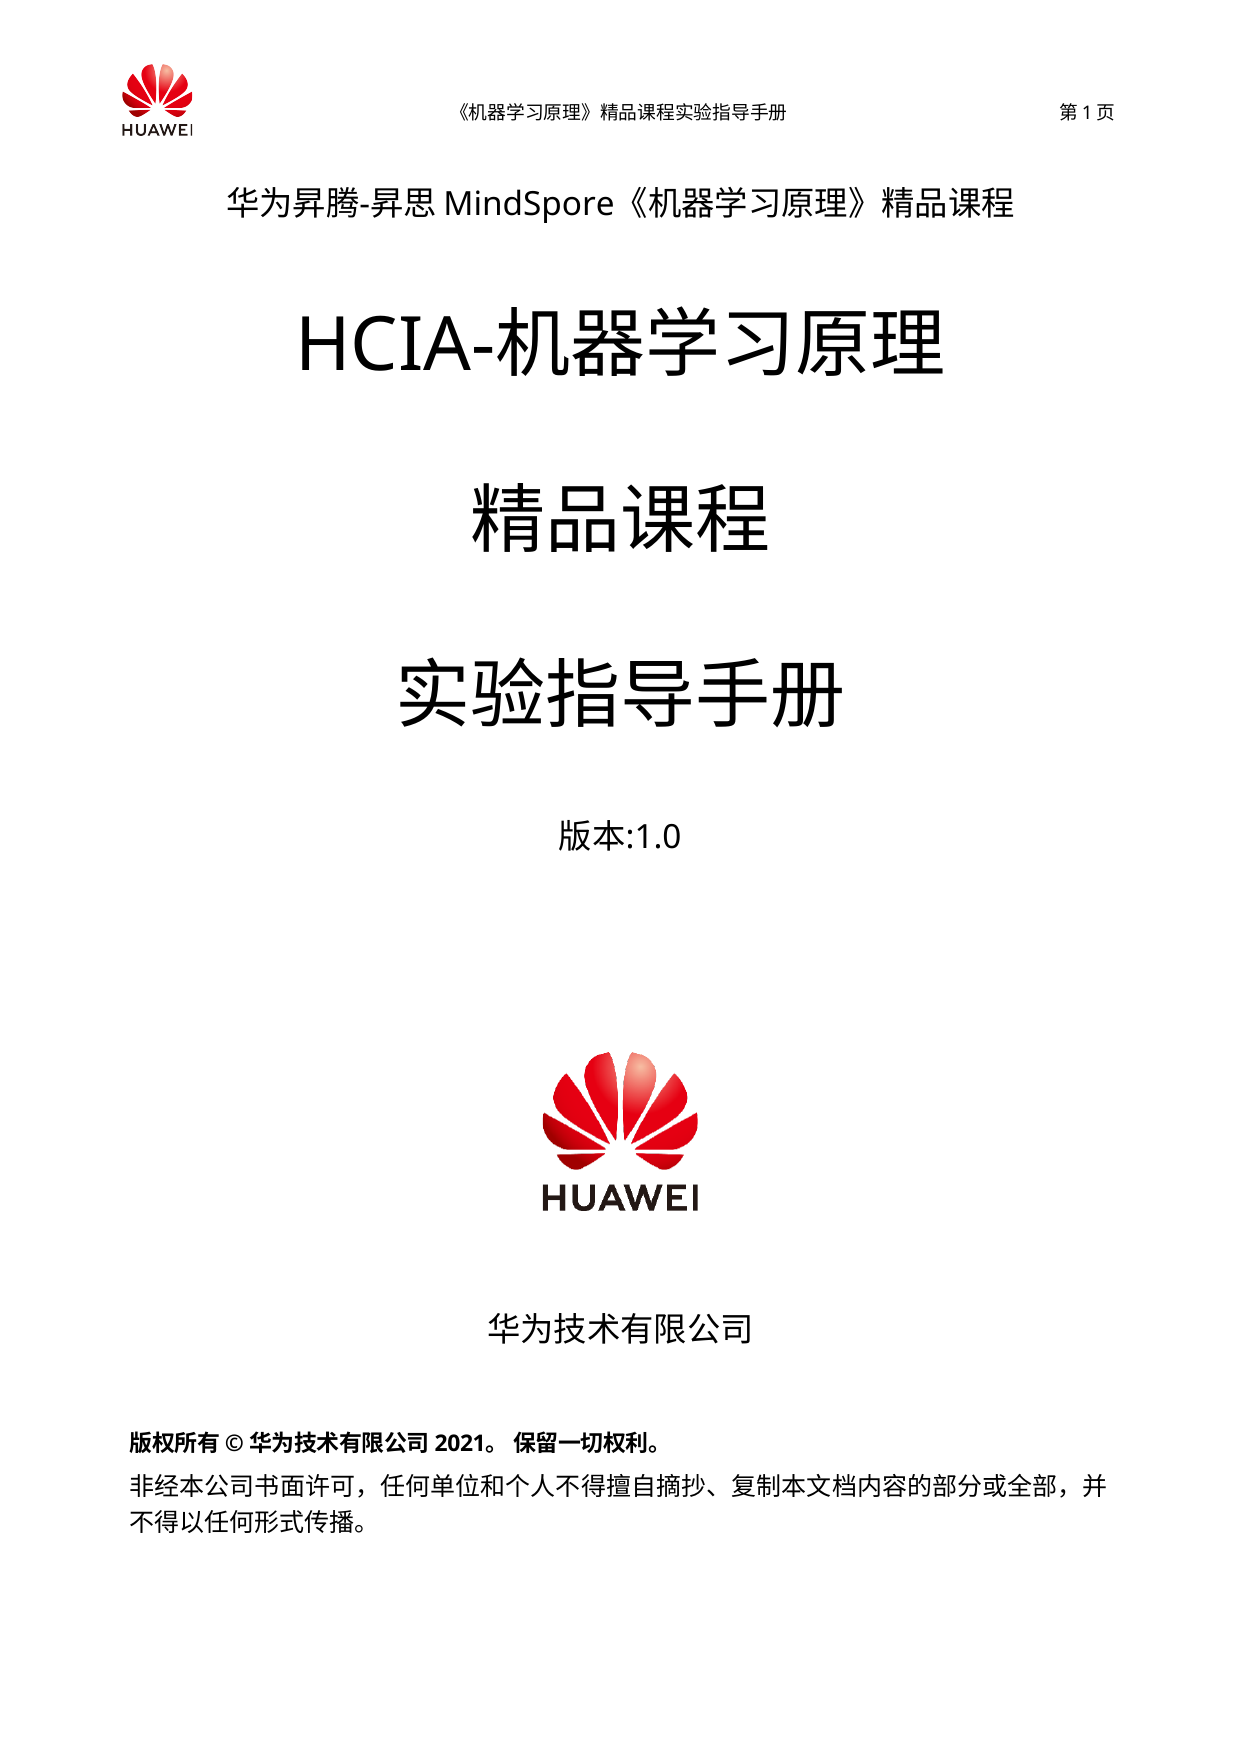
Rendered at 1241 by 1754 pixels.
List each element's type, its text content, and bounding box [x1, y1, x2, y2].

text 精品课程 [118, 459, 1122, 568]
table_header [118, 1425, 1122, 1577]
text 版本:1.0 [118, 810, 1122, 859]
picture [542, 1052, 698, 1211]
text 华为技术有限公司 [118, 1303, 1122, 1351]
picture [122, 64, 193, 136]
text 实验指导手册 [118, 635, 1122, 743]
text 华为昇腾-昇思MindSpore《机器学习原理》精品课程 [118, 177, 1122, 226]
text HCIA-机器学习原理 [118, 283, 1122, 392]
